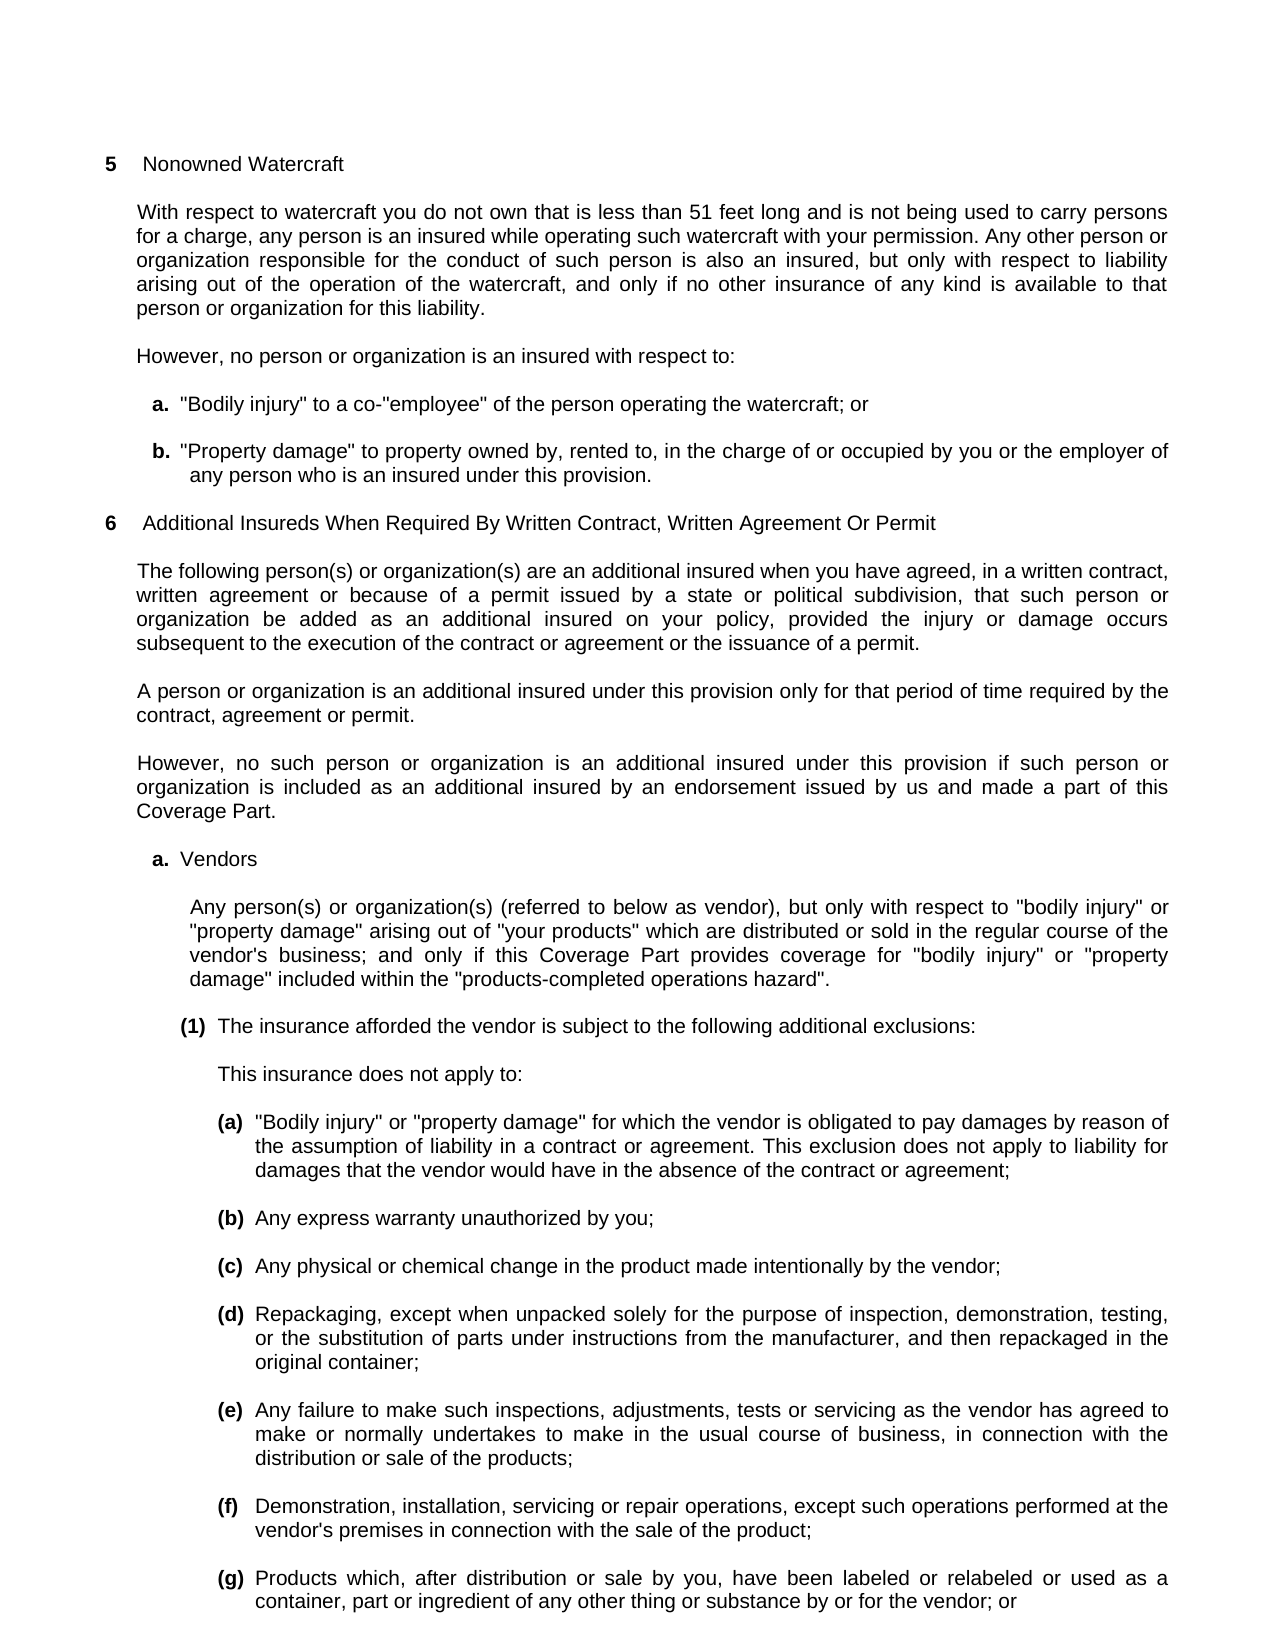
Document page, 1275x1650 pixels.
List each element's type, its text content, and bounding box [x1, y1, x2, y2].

text The following person(s) or organization(s) are an additional insured when you have agreed, in a written contract, written agreement or because of a permit issued by a state or political subdivision, that such person or organization be added as an additional insured on your policy, provided the injury or damage occurs subsequent to the execution of the contract or agreement or the issuance of a permit. [136, 559, 1170, 655]
text This insurance does not apply to: [217, 1062, 1170, 1086]
list Any failure to make such inspections, adjustments, tests or servicing as the vendor has agreed to make or normally undertakes to make in the usual course of business, in connection with the distribution or sale of the products; [217, 1398, 1170, 1469]
text However, no such person or organization is an additional insured under this provision if such person or organization is included as an additional insured by an endorsement issued by us and made a part of this Coverage Part. [136, 751, 1170, 823]
list Demonstration, installation, servicing or repair operations, except such operations performed at the vendor's premises in connection with the sale of the product; [217, 1493, 1170, 1541]
list Products which, after distribution or sale by you, have been labeled or relabeled or used as a container, part or ingredient of any other thing or substance by or for the vendor; or [217, 1565, 1170, 1613]
list The insurance afforded the vendor is subject to the following additional exclusions: [180, 1014, 1170, 1038]
text Any person(s) or organization(s) (referred to below as vendor), but only with respect to "bodily injury" or "property damage" arising out of "your products" which are distributed or sold in the regular course of the vendor's business; and only if this Coverage Part provides coverage for "bodily injury" or "property damage" included within the "products-completed operations hazard". [189, 894, 1170, 990]
list Vendors [152, 847, 1170, 871]
text A person or organization is an additional insured under this provision only for that period of time required by the contract, agreement or permit. [136, 679, 1170, 727]
list "Bodily injury" or "property damage" for which the vendor is obligated to pay damages by reason of the assumption of liability in a contract or agreement. This exclusion does not apply to liability for damages that the vendor would have in the absence of the contract or agreement; [217, 1110, 1170, 1182]
list Any physical or chemical change in the product made intentionally by the vendor; [217, 1254, 1170, 1278]
list "Bodily injury" to a co-"employee" of the person operating the watercraft; or [152, 391, 1170, 415]
list Nonowned Watercraft [105, 152, 1170, 176]
text With respect to watercraft you do not own that is less than 51 feet long and is not being used to carry persons for a charge, any person is an insured while operating such watercraft with your permission. Any other person or organization responsible for the conduct of such person is also an insured, but only with respect to liability arising out of the operation of the watercraft, and only if no other insurance of any kind is available to that person or organization for this liability. [136, 200, 1170, 319]
list Any express warranty unauthorized by you; [217, 1206, 1170, 1230]
list Repackaging, except when unpacked solely for the purpose of inspection, demonstration, testing, or the substitution of parts under instructions from the manufacturer, and then repackaged in the original container; [217, 1302, 1170, 1374]
text However, no person or organization is an insured with respect to: [136, 343, 1168, 367]
list Additional Insureds When Required By Written Contract, Written Agreement Or Permit [105, 511, 1170, 535]
